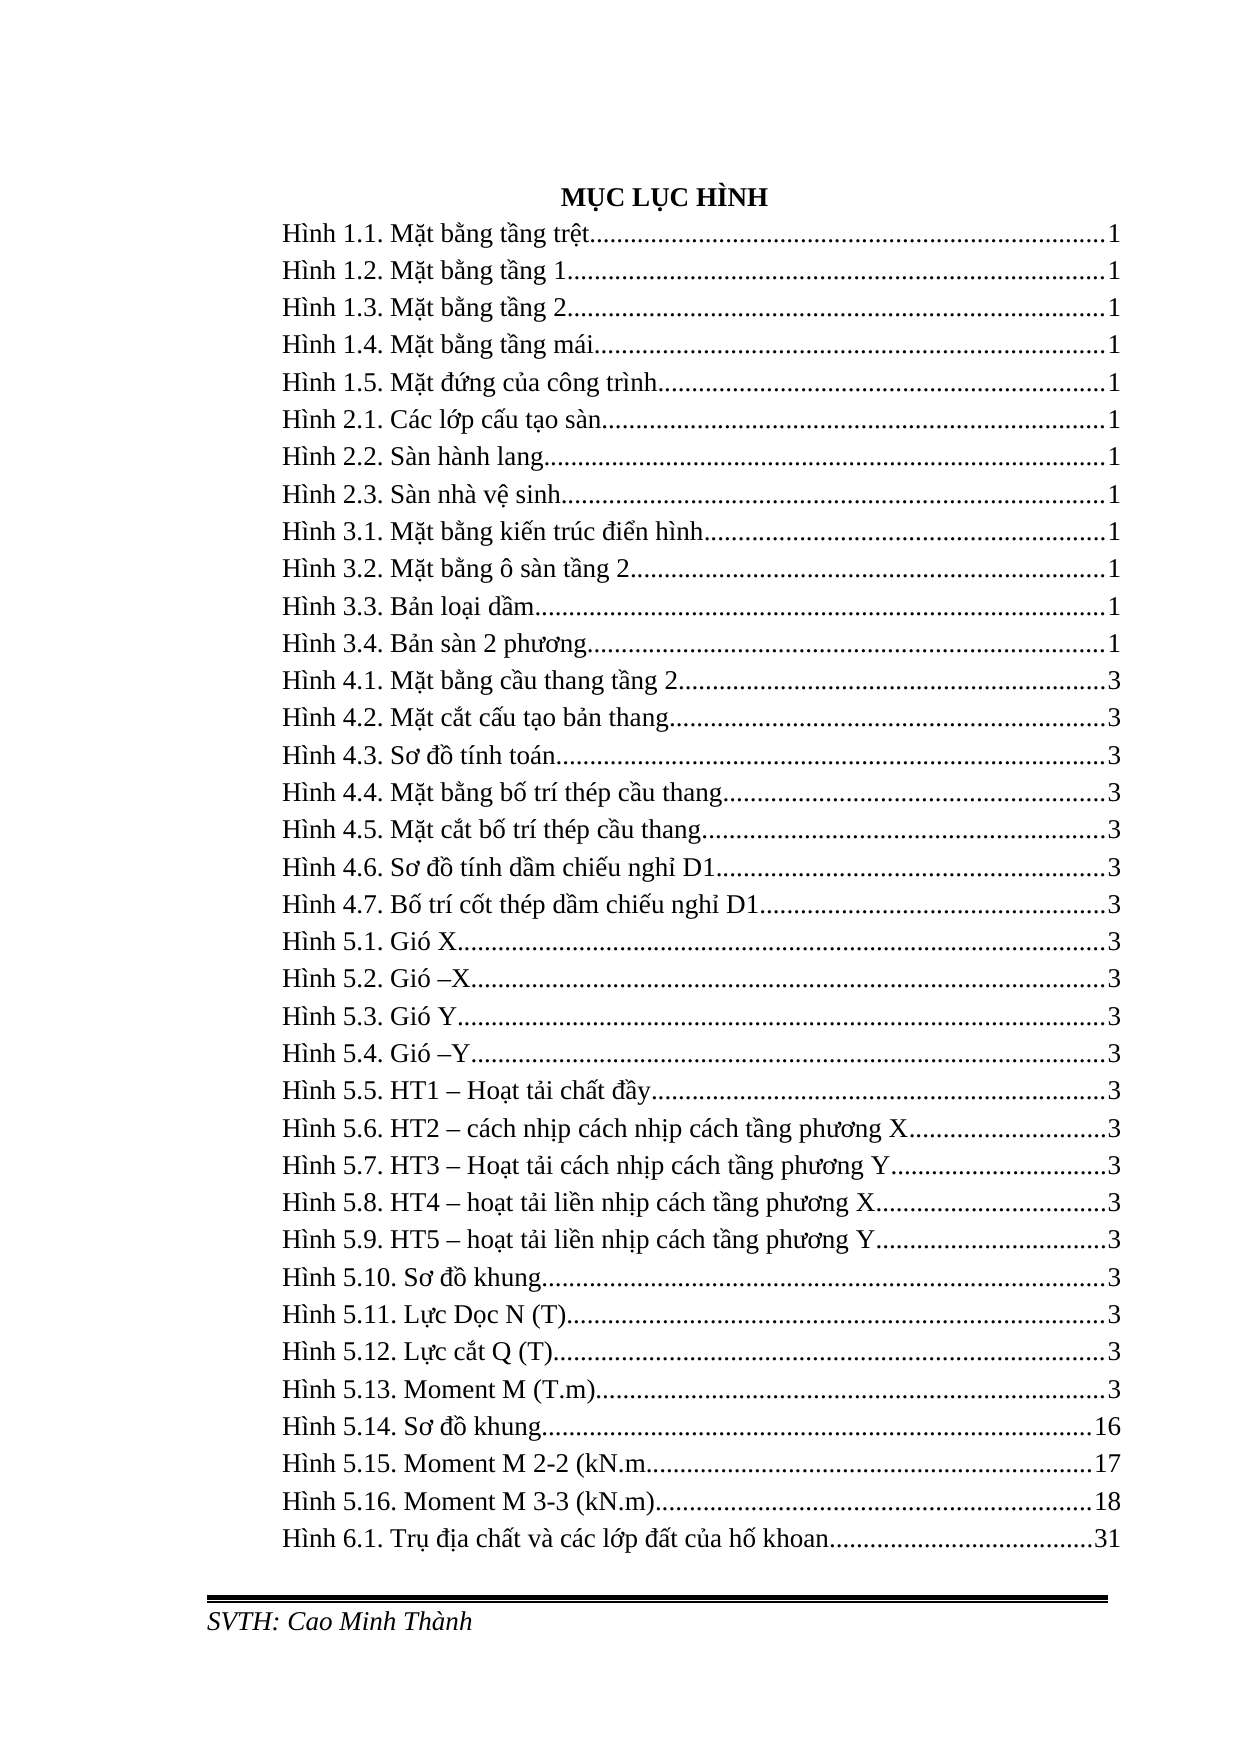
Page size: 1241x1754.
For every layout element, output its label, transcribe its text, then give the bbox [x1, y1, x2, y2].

text Hình 5.5. HT1 – Hoạt tải chất đầy 3 [207, 1074, 1122, 1106]
text Hình 5.10. Sơ đồ khung 3 [207, 1261, 1122, 1292]
text Hình 3.1. Mặt bằng kiến trúc điển hình 1 [207, 515, 1122, 546]
text Hình 5.12. Lực cắt Q (T) 3 [207, 1335, 1122, 1367]
text Hình 4.6. Sơ đồ tính dầm chiếu nghỉ D1 3 [207, 851, 1122, 882]
text Hình 5.16. Moment M 3-3 (kN.m) 18 [207, 1484, 1122, 1516]
text Hình 5.11. Lực Dọc N (T) 3 [207, 1298, 1122, 1329]
text MỤC LỤC HÌNH [207, 181, 1122, 212]
text Hình 5.8. HT4 – hoạt tải liền nhịp cách tầng phương X 3 [207, 1186, 1122, 1217]
text Hình 3.4. Bản sàn 2 phương 1 [207, 627, 1122, 658]
text Hình 5.3. Gió Y 3 [207, 1000, 1122, 1031]
text Hình 4.7. Bố trí cốt thép dầm chiếu nghỉ D1 3 [207, 888, 1122, 919]
text Hình 4.3. Sơ đồ tính toán 3 [207, 739, 1122, 770]
text Hình 5.7. HT3 – Hoạt tải cách nhịp cách tầng phương Y 3 [207, 1149, 1122, 1180]
text Hình 1.5. Mặt đứng của công trình 1 [207, 366, 1122, 397]
text Hình 1.1. Mặt bằng tầng trệt 1 [207, 217, 1122, 248]
text Hình 5.6. HT2 – cách nhịp cách nhịp cách tầng phương X 3 [207, 1112, 1122, 1143]
text Hình 4.1. Mặt bằng cầu thang tầng 2 3 [207, 664, 1122, 695]
text Hình 6.1. Trụ địa chất và các lớp đất của hố khoan 31 [207, 1522, 1122, 1553]
text Hình 2.3. Sàn nhà vệ sinh 1 [207, 478, 1122, 509]
text Hình 4.4. Mặt bằng bố trí thép cầu thang 3 [207, 776, 1122, 807]
text Hình 2.2. Sàn hành lang 1 [207, 440, 1122, 472]
text Hình 5.9. HT5 – hoạt tải liền nhịp cách tầng phương Y 3 [207, 1223, 1122, 1255]
text Hình 5.13. Moment M (T.m) 3 [207, 1373, 1122, 1404]
text Hình 5.15. Moment M 2-2 (kN.m 17 [207, 1447, 1122, 1478]
text Hình 3.2. Mặt bằng ô sàn tầng 2 1 [207, 552, 1122, 583]
text Hình 1.4. Mặt bằng tầng mái 1 [207, 328, 1122, 360]
text Hình 3.3. Bản loại dầm 1 [207, 589, 1122, 621]
text Hình 5.1. Gió X 3 [207, 925, 1122, 956]
text Hình 1.3. Mặt bằng tầng 2 1 [207, 291, 1122, 322]
text Hình 5.2. Gió –X 3 [207, 962, 1122, 994]
text Hình 2.1. Các lớp cấu tạo sàn 1 [207, 403, 1122, 434]
text Hình 4.5. Mặt cắt bố trí thép cầu thang 3 [207, 813, 1122, 844]
text Hình 5.14. Sơ đồ khung 16 [207, 1410, 1122, 1441]
text Hình 4.2. Mặt cắt cấu tạo bản thang 3 [207, 701, 1122, 733]
text Hình 5.4. Gió –Y 3 [207, 1037, 1122, 1068]
text Hình 1.2. Mặt bằng tầng 1 1 [207, 254, 1122, 285]
